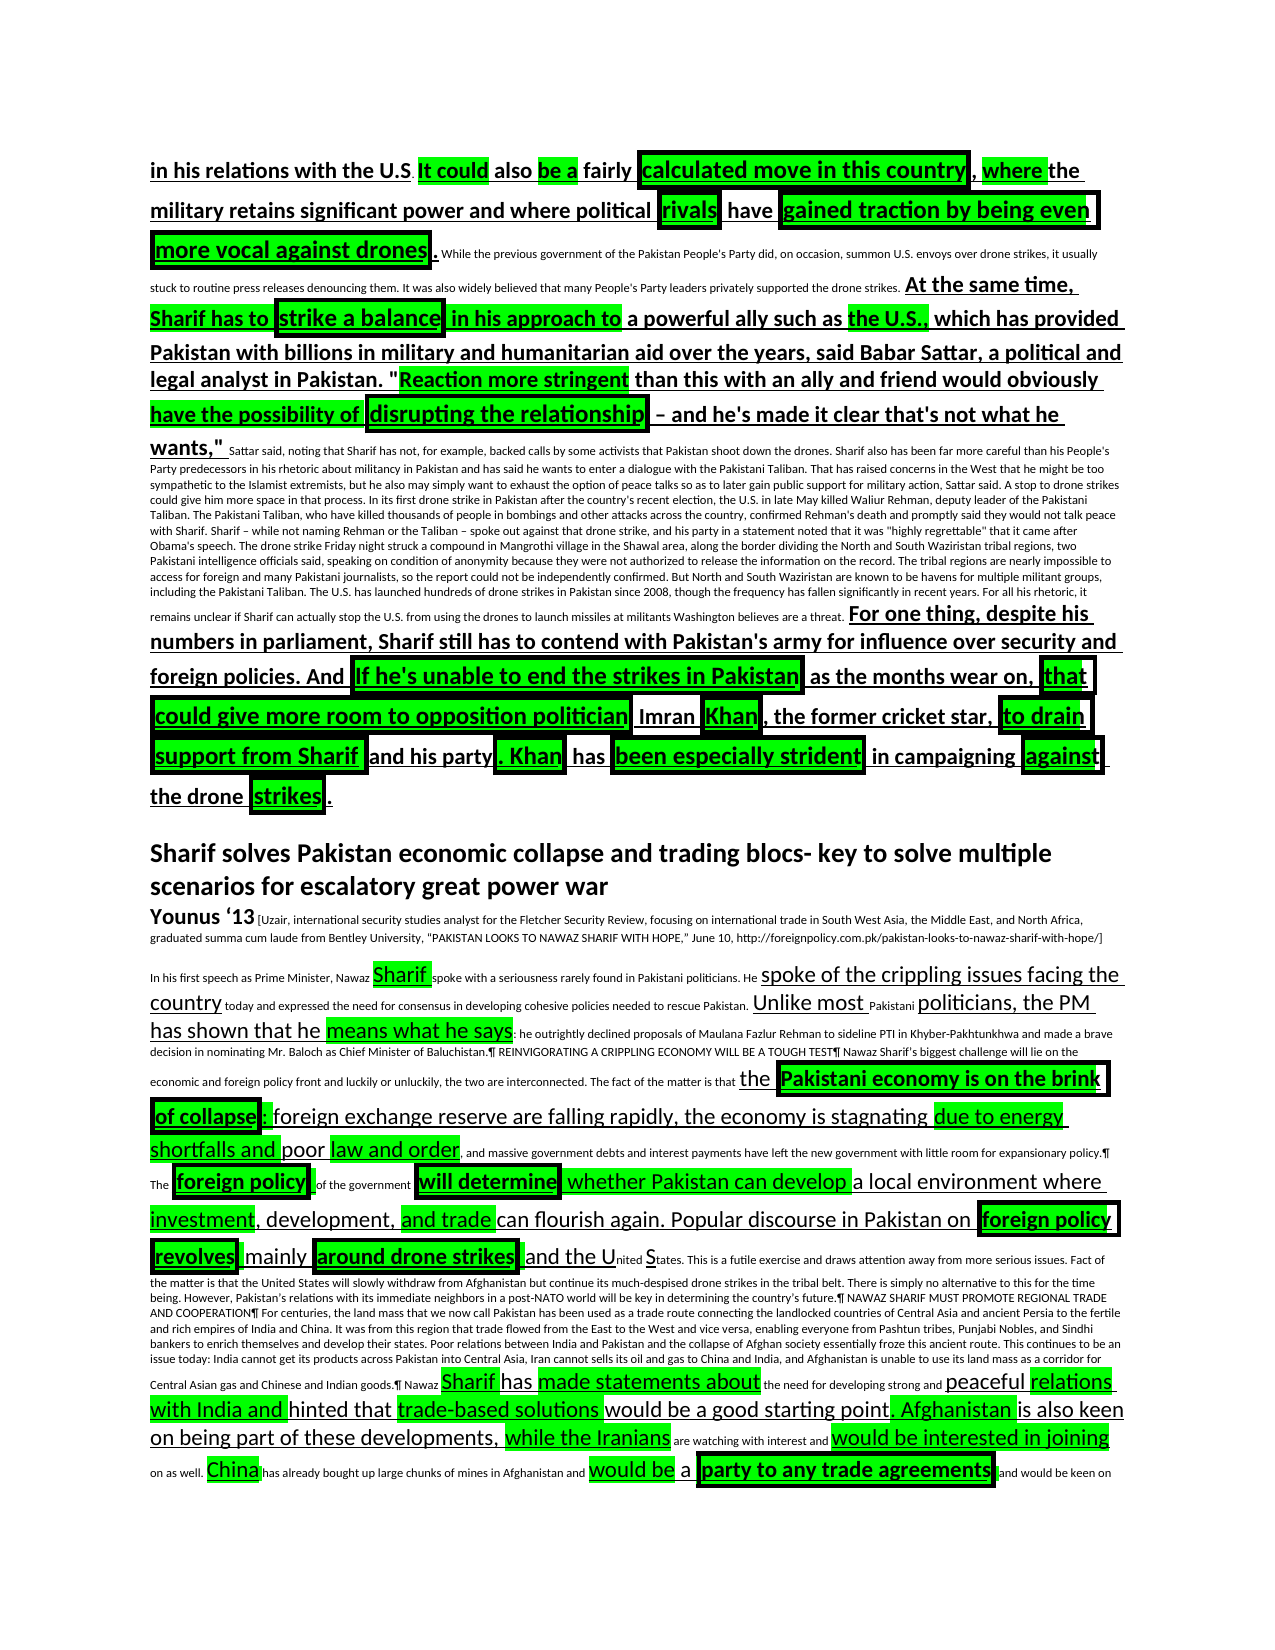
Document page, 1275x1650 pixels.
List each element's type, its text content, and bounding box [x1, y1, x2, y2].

text Younus ‘13 [Uzair, international security studies analyst for the Fletcher Security Review, focusing on international trade in South West Asia, the Middle East, and North Africa, graduated summa cum laude from Bentley University, “PAKISTAN LOOKS TO NAWAZ SHARIF WITH HOPE,” June 10, http://foreignpolicy.com.pk/pakistan-looks-to-nawaz-sharif-with-hope/] [150, 902, 1125, 945]
subtitle Sharif solves Pakistan economic collapse and trading blocs- key to solve multiple scenarios for escalatory great power war [150, 836, 1125, 902]
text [150, 961, 1125, 1488]
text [150, 150, 1125, 328]
